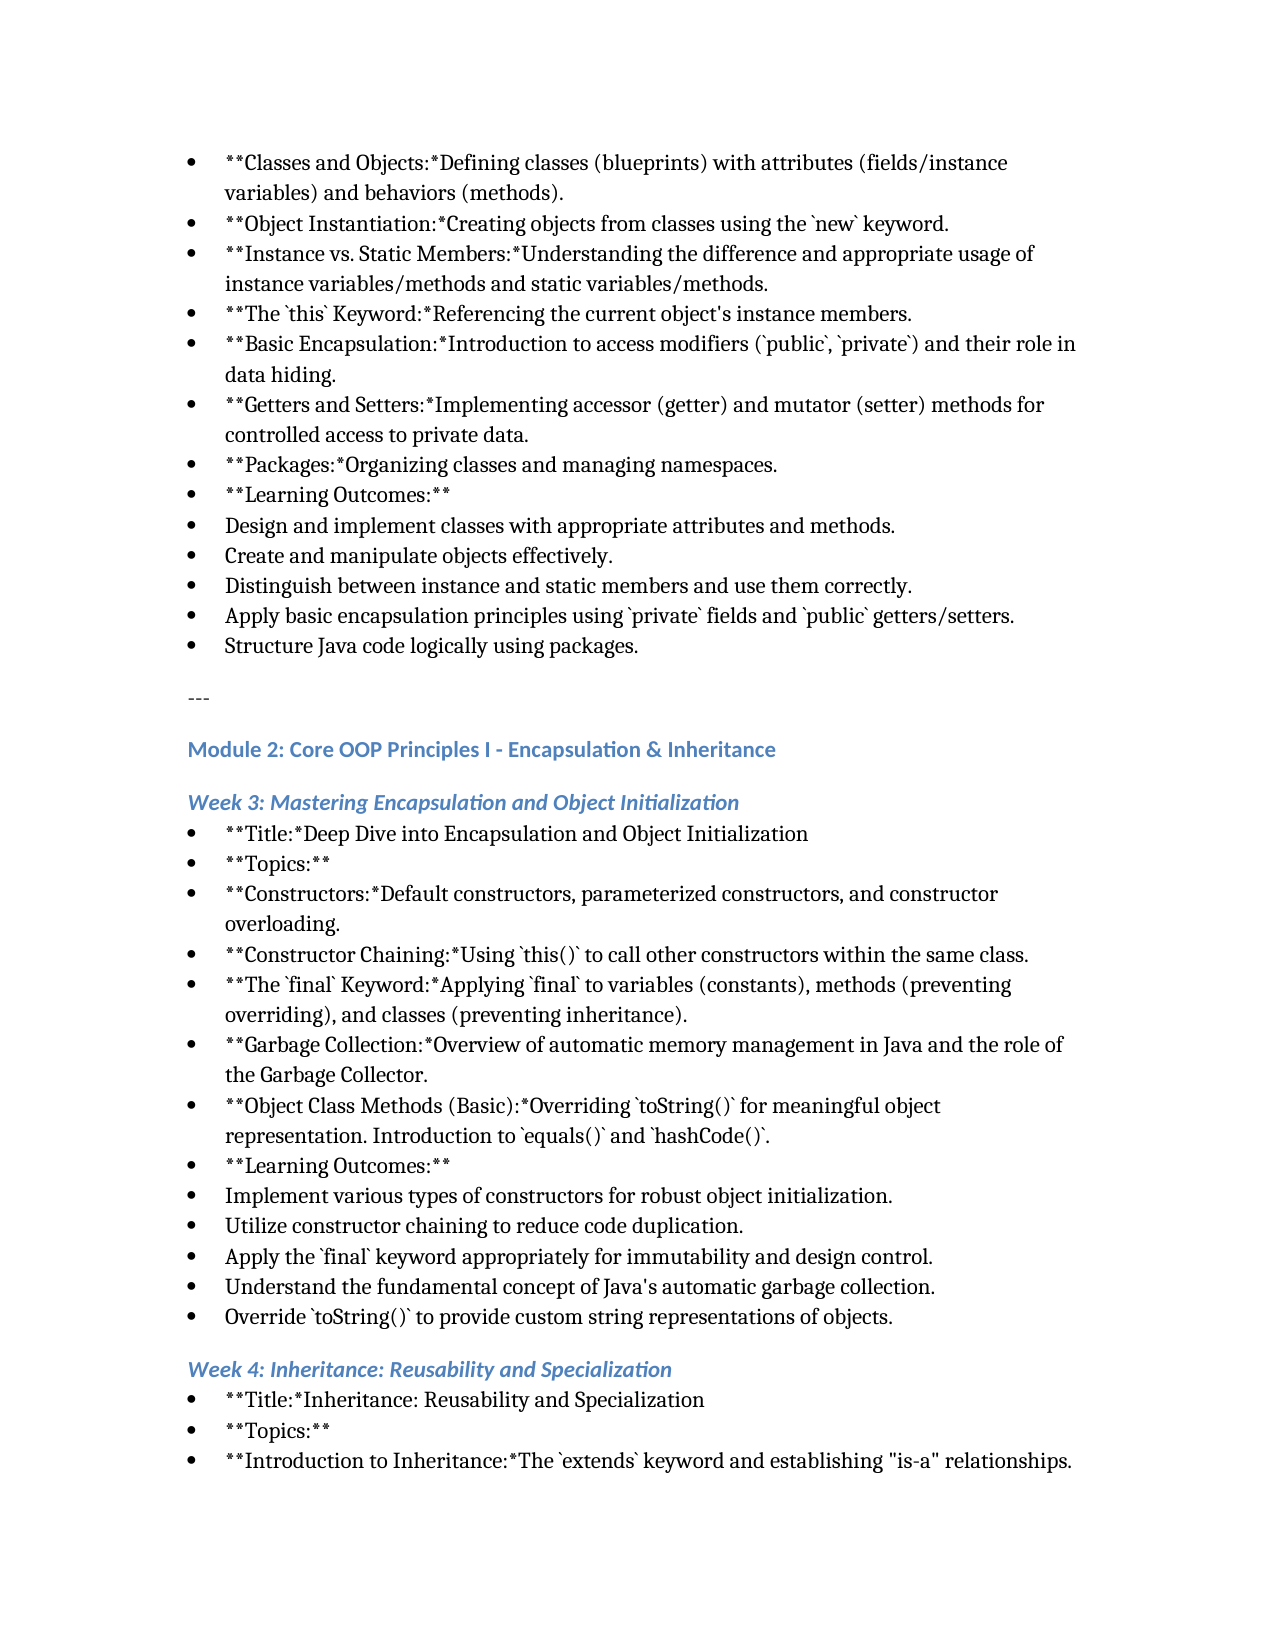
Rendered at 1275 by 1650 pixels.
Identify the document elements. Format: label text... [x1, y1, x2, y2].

list **Learning Outcomes:** [187, 1153, 1087, 1179]
list **Object Instantiation:*Creating objects from classes using the `new` keyword. [187, 210, 1087, 237]
list Utilize constructor chaining to reduce code duplication. [187, 1213, 1087, 1240]
list **Classes and Objects:*Defining classes (blueprints) with attributes (fields/instance variables) and behaviors (methods). [187, 150, 1087, 207]
list **Learning Outcomes:** [187, 482, 1087, 509]
text --- [187, 684, 1087, 711]
list **Constructors:*Default constructors, parameterized constructors, and constructor overloading. [187, 881, 1087, 938]
list Design and implement classes with appropriate attributes and methods. [187, 512, 1087, 539]
list Understand the fundamental concept of Java's automatic garbage collection. [187, 1274, 1087, 1300]
list **Introduction to Inheritance:*The `extends` keyword and establishing "is-a" relationships. [187, 1448, 1087, 1474]
subtitle Module 2: Core OOP Principles I - Encapsulation & Inheritance [187, 735, 1087, 763]
list **The `final` Keyword:*Applying `final` to variables (constants), methods (preventing overriding), and classes (preventing inheritance). [187, 972, 1087, 1028]
list **Constructor Chaining:*Using `this()` to call other constructors within the same class. [187, 941, 1087, 968]
list **Title:*Inheritance: Reusability and Specialization [187, 1387, 1087, 1413]
list **The `this` Keyword:*Referencing the current object's instance members. [187, 301, 1087, 327]
subtitle Week 3: Mastering Encapsulation and Object Initialization [187, 788, 1087, 816]
list Apply basic encapsulation principles using `private` fields and `public` getters/setters. [187, 603, 1087, 629]
list Implement various types of constructors for robust object initialization. [187, 1183, 1087, 1209]
subtitle Week 4: Inheritance: Reusability and Specialization [187, 1355, 1087, 1383]
list **Instance vs. Static Members:*Understanding the difference and appropriate usage of instance variables/methods and static variables/methods. [187, 241, 1087, 297]
list **Topics:** [187, 1417, 1087, 1444]
list Create and manipulate objects effectively. [187, 543, 1087, 569]
list **Garbage Collection:*Overview of automatic memory management in Java and the role of the Garbage Collector. [187, 1032, 1087, 1089]
list Apply the `final` keyword appropriately for immutability and design control. [187, 1243, 1087, 1270]
list **Packages:*Organizing classes and managing namespaces. [187, 452, 1087, 478]
list Structure Java code logically using packages. [187, 633, 1087, 660]
list Distinguish between instance and static members and use them correctly. [187, 573, 1087, 599]
list **Basic Encapsulation:*Introduction to access modifiers (`public`, `private`) and their role in data hiding. [187, 331, 1087, 388]
list **Getters and Setters:*Implementing accessor (getter) and mutator (setter) methods for controlled access to private data. [187, 392, 1087, 448]
list **Topics:** [187, 851, 1087, 877]
list Override `toString()` to provide custom string representations of objects. [187, 1304, 1087, 1330]
list **Title:*Deep Dive into Encapsulation and Object Initialization [187, 821, 1087, 847]
list **Object Class Methods (Basic):*Overriding `toString()` for meaningful object representation. Introduction to `equals()` and `hashCode()`. [187, 1092, 1087, 1149]
